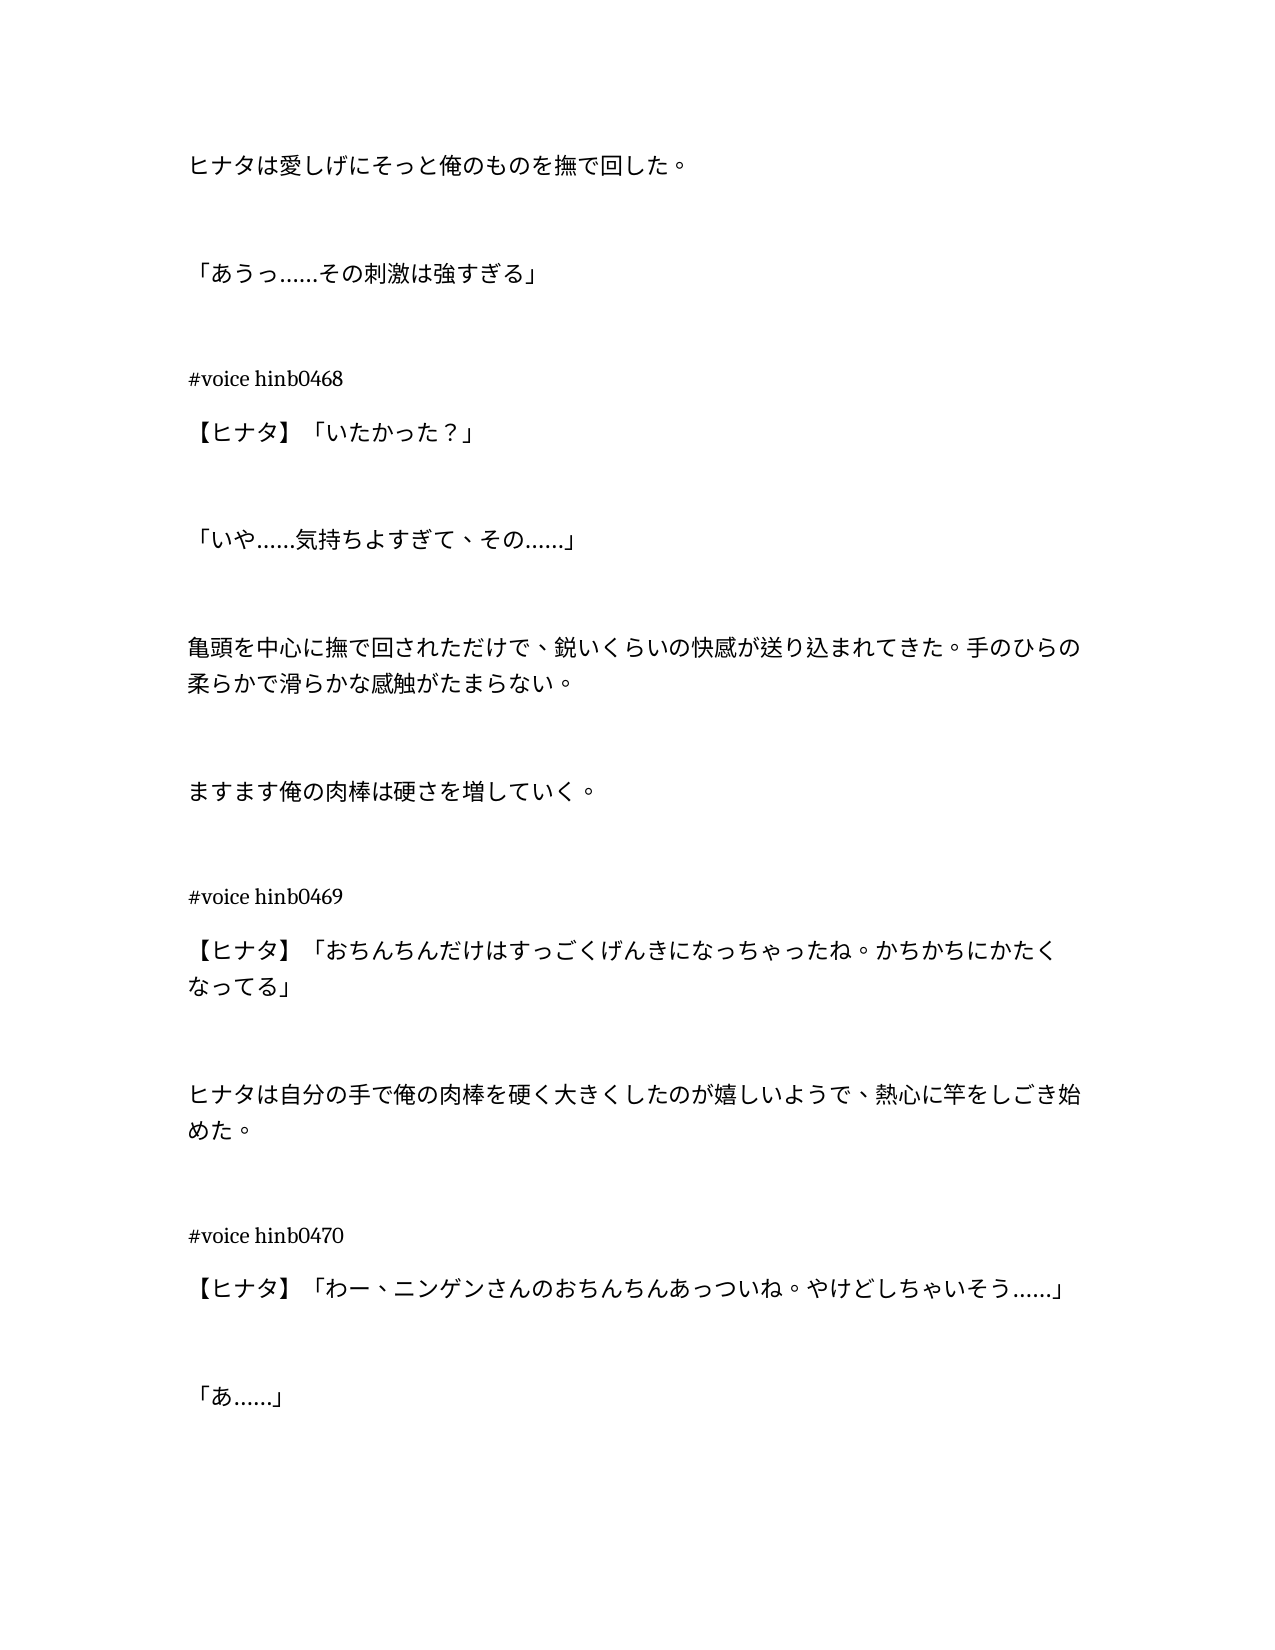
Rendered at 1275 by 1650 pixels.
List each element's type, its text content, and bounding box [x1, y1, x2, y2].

text 「いや……気持ちよすぎて、その……」 [187, 524, 1087, 556]
text #voice hinb0469 [187, 884, 1087, 910]
text #voice hinb0470 [187, 1222, 1087, 1249]
text 亀頭を中心に撫で回されただけで、鋭いくらいの快感が送り込まれてきた。手のひらの柔らかで滑らかな感触がたまらない。 [187, 632, 1087, 699]
text ヒナタは自分の手で俺の肉棒を硬く大きくしたのが嬉しいようで、熱心に竿をしごき始めた。 [187, 1079, 1087, 1146]
text 「あうっ……その刺激は強すぎる」 [187, 258, 1087, 289]
text ますます俺の肉棒は硬さを増していく。 [187, 776, 1087, 807]
text ヒナタは愛しげにそっと俺のものを撫で回した。 [187, 150, 1087, 181]
text #voice hinb0468 [187, 366, 1087, 392]
text 「あ……」 [187, 1381, 1087, 1412]
text 【ヒナタ】「わー、ニンゲンさんのおちんちんあっついね。やけどしちゃいそう……」 [187, 1273, 1087, 1305]
text 【ヒナタ】「おちんちんだけはすっごくげんきになっちゃったね。かちかちにかたくなってる」 [187, 935, 1087, 1002]
text 【ヒナタ】「いたかった？」 [187, 417, 1087, 448]
